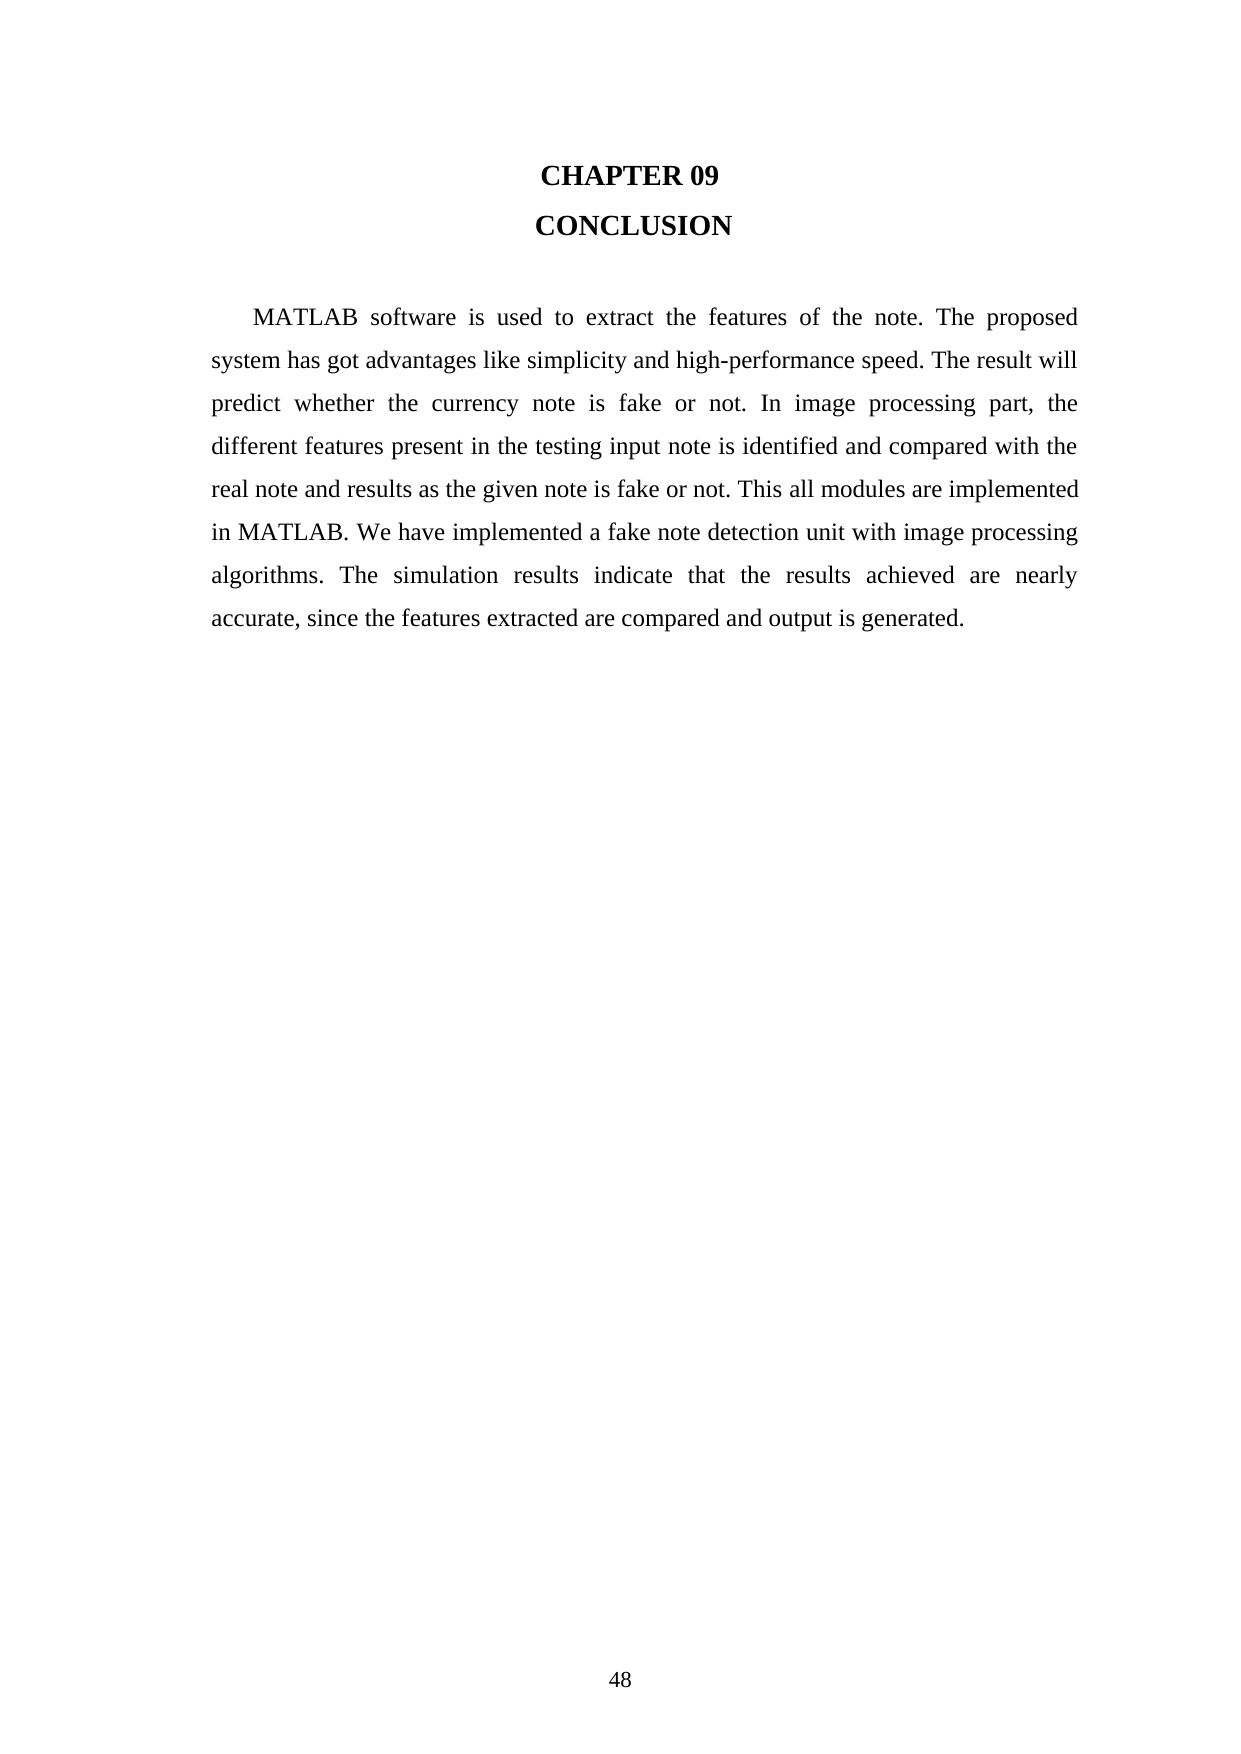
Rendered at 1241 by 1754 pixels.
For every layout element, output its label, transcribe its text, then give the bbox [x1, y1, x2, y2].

text MATLAB software is used to extract the features of the note. The proposed system has got advantages like simplicity and high-performance speed. The result will predict whether the currency note is fake or not. In image processing part, the different features present in the testing input note is identified and compared with the real note and results as the given note is fake or not. This all modules are implemented in MATLAB. We have implemented a fake note detection unit with image processing algorithms. The simulation results indicate that the results achieved are nearly accurate, since the features extracted are compared and output is generated. [211, 302, 1079, 632]
subtitle CHAPTER 09 CONCLUSION [150, 158, 1109, 242]
